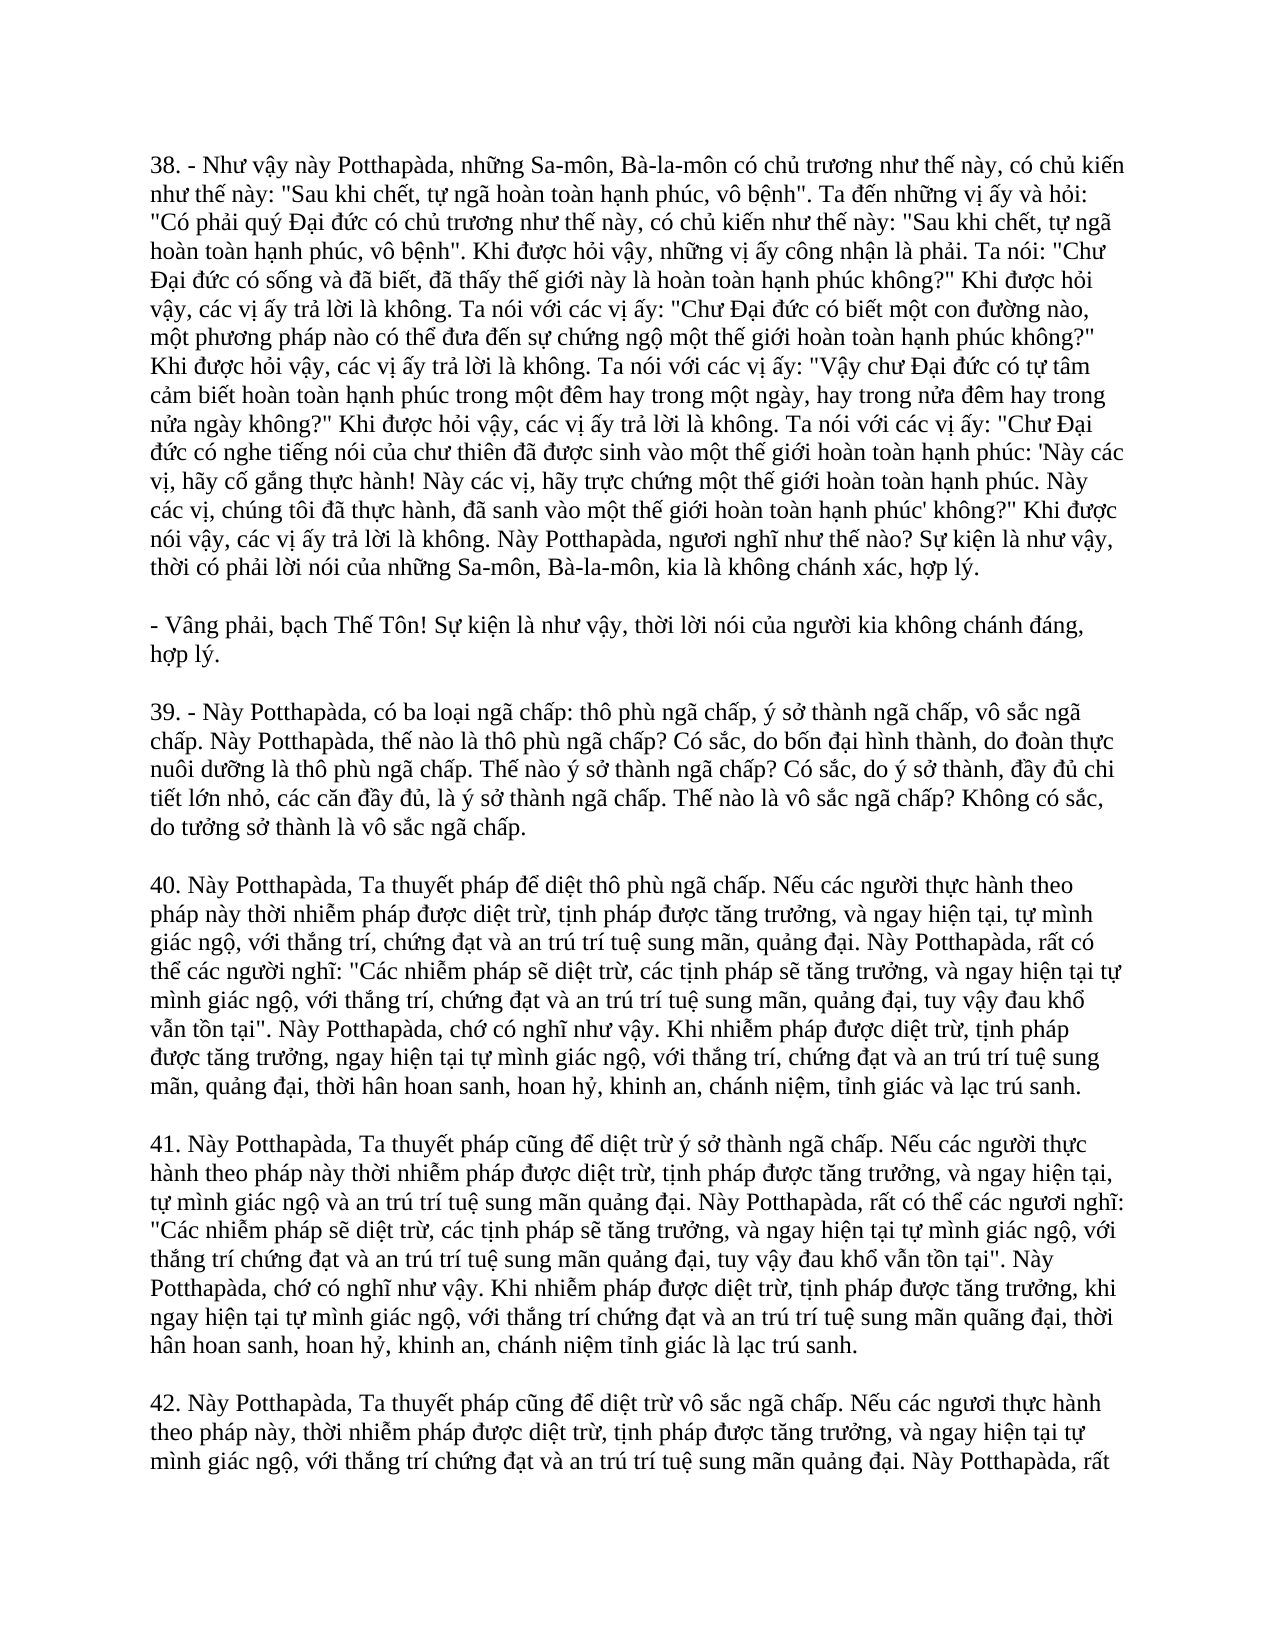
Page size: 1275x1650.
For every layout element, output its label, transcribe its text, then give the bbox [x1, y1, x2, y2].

text 38. - Như vậy này Potthapàda, những Sa-môn, Bà-la-môn có chủ trương như thế này, có chủ kiến như thế này: "Sau khi chết, tự ngã hoàn toàn hạnh phúc, vô bệnh". Ta đến những vị ấy và hỏi: "Có phải quý Ðại đức có chủ trương như thế này, có chủ kiến như thế này: "Sau khi chết, tự ngã hoàn toàn hạnh phúc, vô bệnh". Khi được hỏi vậy, những vị ấy công nhận là phải. Ta nói: "Chư Ðại đức có sống và đã biết, đã thấy thế giới này là hoàn toàn hạnh phúc không?" Khi được hỏi vậy, các vị ấy trả lời là không. Ta nói với các vị ấy: "Chư Ðại đức có biết một con đường nào, một phương pháp nào có thể đưa đến sự chứng ngộ một thế giới hoàn toàn hạnh phúc không?" Khi được hỏi vậy, các vị ấy trả lời là không. Ta nói với các vị ấy: "Vậy chư Ðại đức có tự tâm cảm biết hoàn toàn hạnh phúc trong một đêm hay trong một ngày, hay trong nửa đêm hay trong nửa ngày không?" Khi được hỏi vậy, các vị ấy trả lời là không. Ta nói với các vị ấy: "Chư Ðại đức có nghe tiếng nói của chư thiên đã được sinh vào một thế giới hoàn toàn hạnh phúc: 'Này các vị, hãy cố gắng thực hành! Này các vị, hãy trực chứng một thế giới hoàn toàn hạnh phúc. Này các vị, chúng tôi đã thực hành, đã sanh vào một thế giới hoàn toàn hạnh phúc' không?" Khi được nói vậy, các vị ấy trả lời là không. Này Potthapàda, ngươi nghĩ như thế nào? Sự kiện là như vậy, thời có phải lời nói của những Sa-môn, Bà-la-môn, kia là không chánh xác, hợp lý. [150, 150, 1125, 581]
text 39. - Này Potthapàda, có ba loại ngã chấp: thô phù ngã chấp, ý sở thành ngã chấp, vô sắc ngã chấp. Này Potthapàda, thế nào là thô phù ngã chấp? Có sắc, do bốn đại hình thành, do đoàn thực nuôi dưỡng là thô phù ngã chấp. Thế nào ý sở thành ngã chấp? Có sắc, do ý sở thành, đầy đủ chi tiết lớn nhỏ, các căn đầy đủ, là ý sở thành ngã chấp. Thế nào là vô sắc ngã chấp? Không có sắc, do tưởng sở thành là vô sắc ngã chấp. [150, 697, 1125, 841]
text 41. Này Potthapàda, Ta thuyết pháp cũng để diệt trừ ý sở thành ngã chấp. Nếu các người thực hành theo pháp này thời nhiễm pháp được diệt trừ, tịnh pháp được tăng trưởng, và ngay hiện tại, tự mình giác ngộ và an trú trí tuệ sung mãn quảng đại. Này Potthapàda, rất có thể các ngươi nghĩ: "Các nhiễm pháp sẽ diệt trừ, các tịnh pháp sẽ tăng trưởng, và ngay hiện tại tự mình giác ngộ, với thắng trí chứng đạt và an trú trí tuệ sung mãn quảng đại, tuy vậy đau khổ vẫn tồn tại". Này Potthapàda, chớ có nghĩ như vậy. Khi nhiễm pháp được diệt trừ, tịnh pháp được tăng trưởng, khi ngay hiện tại tự mình giác ngộ, với thắng trí chứng đạt và an trú trí tuệ sung mãn quãng đại, thời hân hoan sanh, hoan hỷ, khinh an, chánh niệm tỉnh giác là lạc trú sanh. [150, 1129, 1125, 1359]
text - Vâng phải, bạch Thế Tôn! Sự kiện là như vậy, thời lời nói của người kia không chánh đáng, hợp lý. [150, 610, 1125, 668]
text 40. Này Potthapàda, Ta thuyết pháp để diệt thô phù ngã chấp. Nếu các người thực hành theo pháp này thời nhiễm pháp được diệt trừ, tịnh pháp được tăng trưởng, và ngay hiện tại, tự mình giác ngộ, với thắng trí, chứng đạt và an trú trí tuệ sung mãn, quảng đại. Này Potthapàda, rất có thể các người nghĩ: "Các nhiễm pháp sẽ diệt trừ, các tịnh pháp sẽ tăng trưởng, và ngay hiện tại tự mình giác ngộ, với thắng trí, chứng đạt và an trú trí tuệ sung mãn, quảng đại, tuy vậy đau khổ vẫn tồn tại". Này Potthapàda, chớ có nghĩ như vậy. Khi nhiễm pháp được diệt trừ, tịnh pháp được tăng trưởng, ngay hiện tại tự mình giác ngộ, với thắng trí, chứng đạt và an trú trí tuệ sung mãn, quảng đại, thời hân hoan sanh, hoan hỷ, khinh an, chánh niệm, tỉnh giác và lạc trú sanh. [150, 870, 1125, 1100]
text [150, 1388, 1125, 1474]
